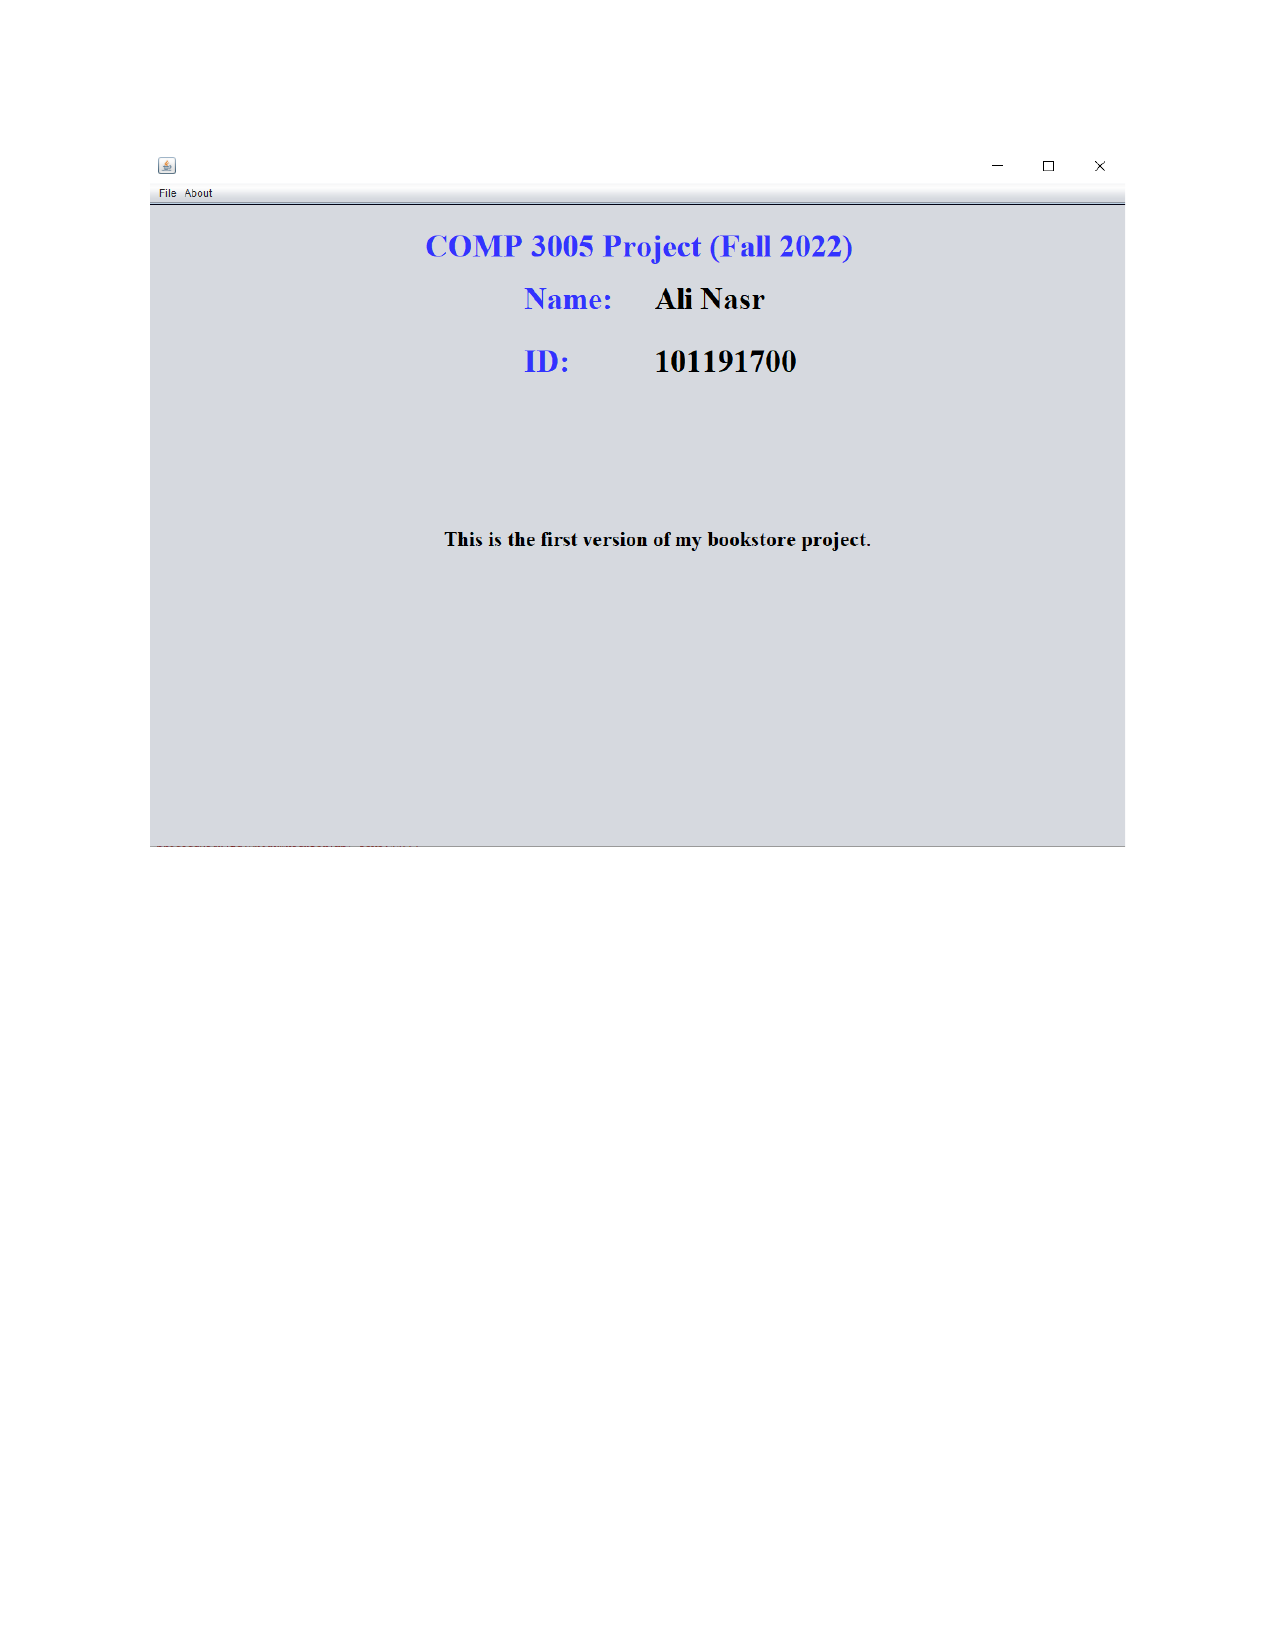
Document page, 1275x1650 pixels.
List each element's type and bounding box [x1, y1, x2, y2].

picture [150, 150, 1125, 847]
